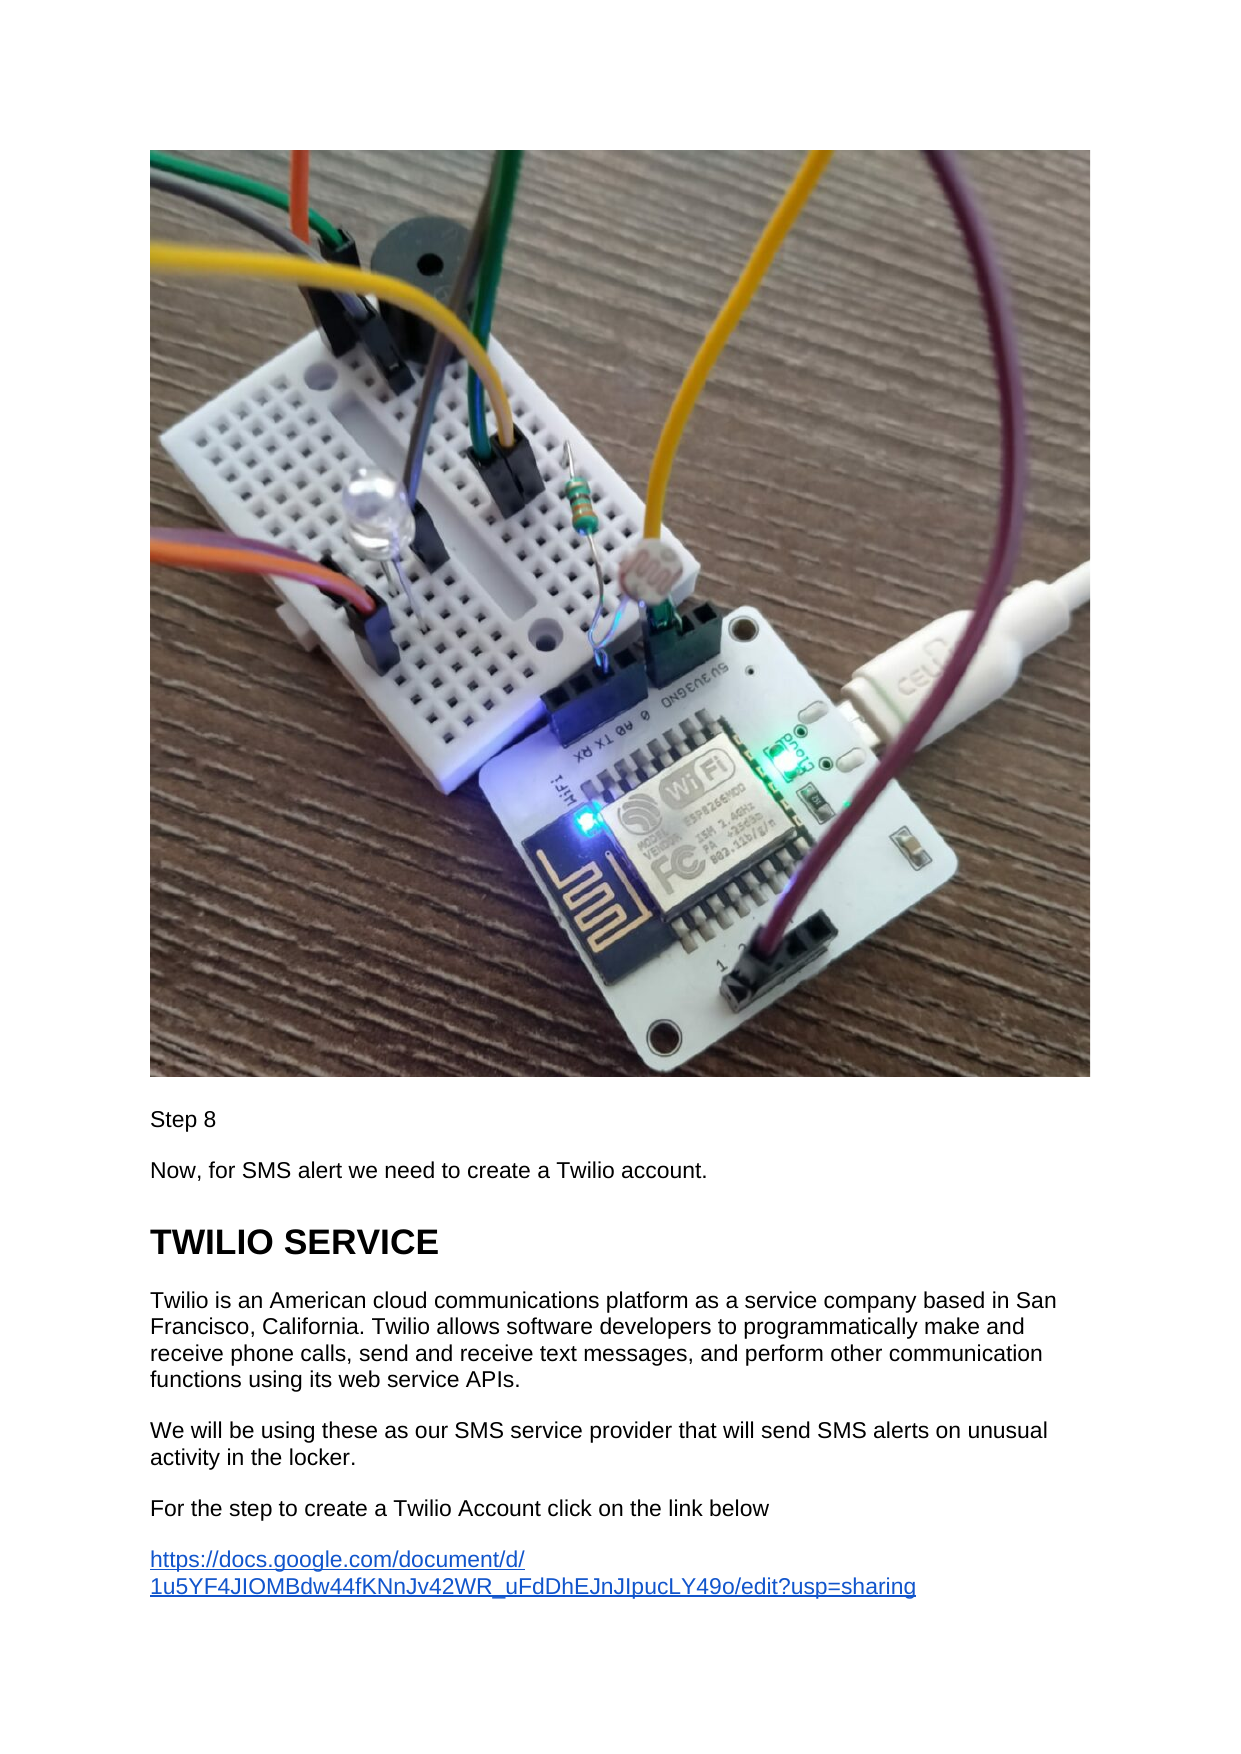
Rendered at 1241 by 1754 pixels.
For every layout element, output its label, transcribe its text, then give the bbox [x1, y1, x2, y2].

text We will be using these as our SMS service provider that will send SMS alerts on unusual activity in the locker. [150, 1417, 1090, 1470]
text Twilio is an American cloud communications platform as a service company based in San Francisco, California. Twilio allows software developers to programmatically make and receive phone calls, send and receive text messages, and perform other communication functions using its web service APIs. [150, 1287, 1090, 1392]
text Now, for SMS alert we need to create a Twilio account. [150, 1157, 1090, 1184]
text https://docs.google.com/document/d/1u5YF4JIOMBdw44fKNnJv42WR_uFdDhEJnJIpucLY49o/edit?usp=sharing [150, 1546, 1090, 1599]
text Step 8 [150, 1106, 1090, 1132]
subtitle TWILIO SERVICE [150, 1221, 1090, 1262]
picture [150, 150, 1091, 1077]
text For the step to create a Twilio Account click on the link below [150, 1495, 1090, 1521]
